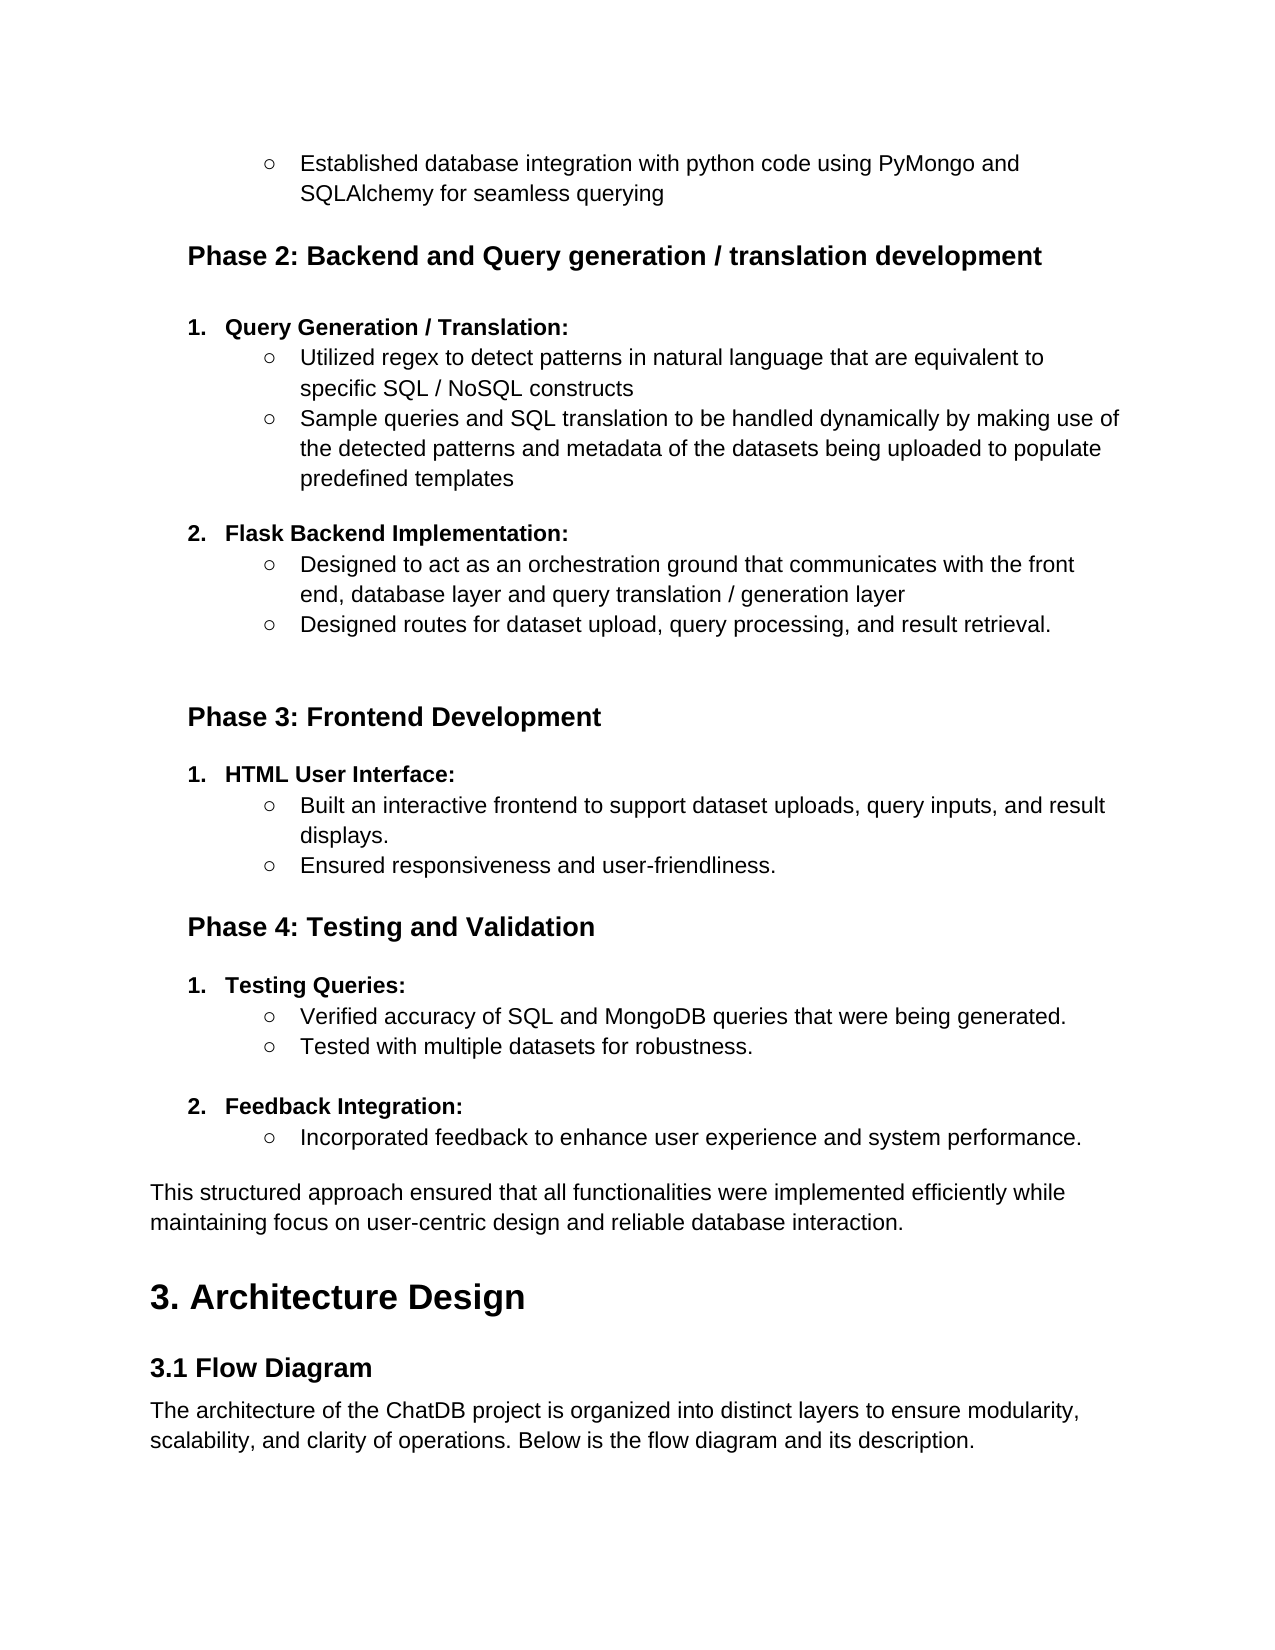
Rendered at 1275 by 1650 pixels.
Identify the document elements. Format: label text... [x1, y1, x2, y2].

list Feedback Integration: [187, 1093, 1125, 1119]
list Query Generation / Translation: [187, 314, 1125, 340]
list Testing Queries: [187, 972, 1125, 999]
list Established database integration with python code using PyMongo and SQLAlchemy for seamless querying [262, 150, 1125, 207]
list Verified accuracy of SQL and MongoDB queries that were being generated. [262, 1003, 1125, 1029]
list Sample queries and SQL translation to be handled dynamically by making use of the detected patterns and metadata of the datasets being uploaded to populate predefined templates [262, 405, 1125, 491]
list Ensured responsiveness and user-friendliness. [262, 852, 1125, 878]
list HTML User Interface: [187, 761, 1125, 788]
text The architecture of the ChatDB project is organized into distinct layers to ensure modularity, scalability, and clarity of operations. Below is the flow diagram and its description. [150, 1397, 1125, 1453]
list Tested with multiple datasets for robustness. [262, 1033, 1125, 1059]
subtitle 3.1 Flow Diagram [150, 1352, 1125, 1384]
subtitle 3. Architecture Design [150, 1277, 1125, 1317]
list Built an interactive frontend to support dataset uploads, query inputs, and result displays. [262, 792, 1125, 848]
list Designed to act as an orchestration ground that communicates with the front end, database layer and query translation / generation layer [262, 551, 1125, 607]
list Designed routes for dataset upload, query processing, and result retrieval. [262, 611, 1125, 637]
subtitle Phase 4: Testing and Validation [187, 911, 1125, 943]
list Flask Backend Implementation: [187, 520, 1125, 547]
text This structured approach ensured that all functionalities were implemented efficiently while maintaining focus on user-centric design and reliable database interaction. [150, 1179, 1125, 1235]
list Utilized regex to detect patterns in natural language that are equivalent to specific SQL / NoSQL constructs [262, 344, 1125, 401]
list Incorporated feedback to enhance user experience and system performance. [262, 1123, 1125, 1150]
subtitle Phase 3: Frontend Development [187, 701, 1125, 732]
subtitle Phase 2: Backend and Query generation / translation development [187, 239, 1125, 271]
